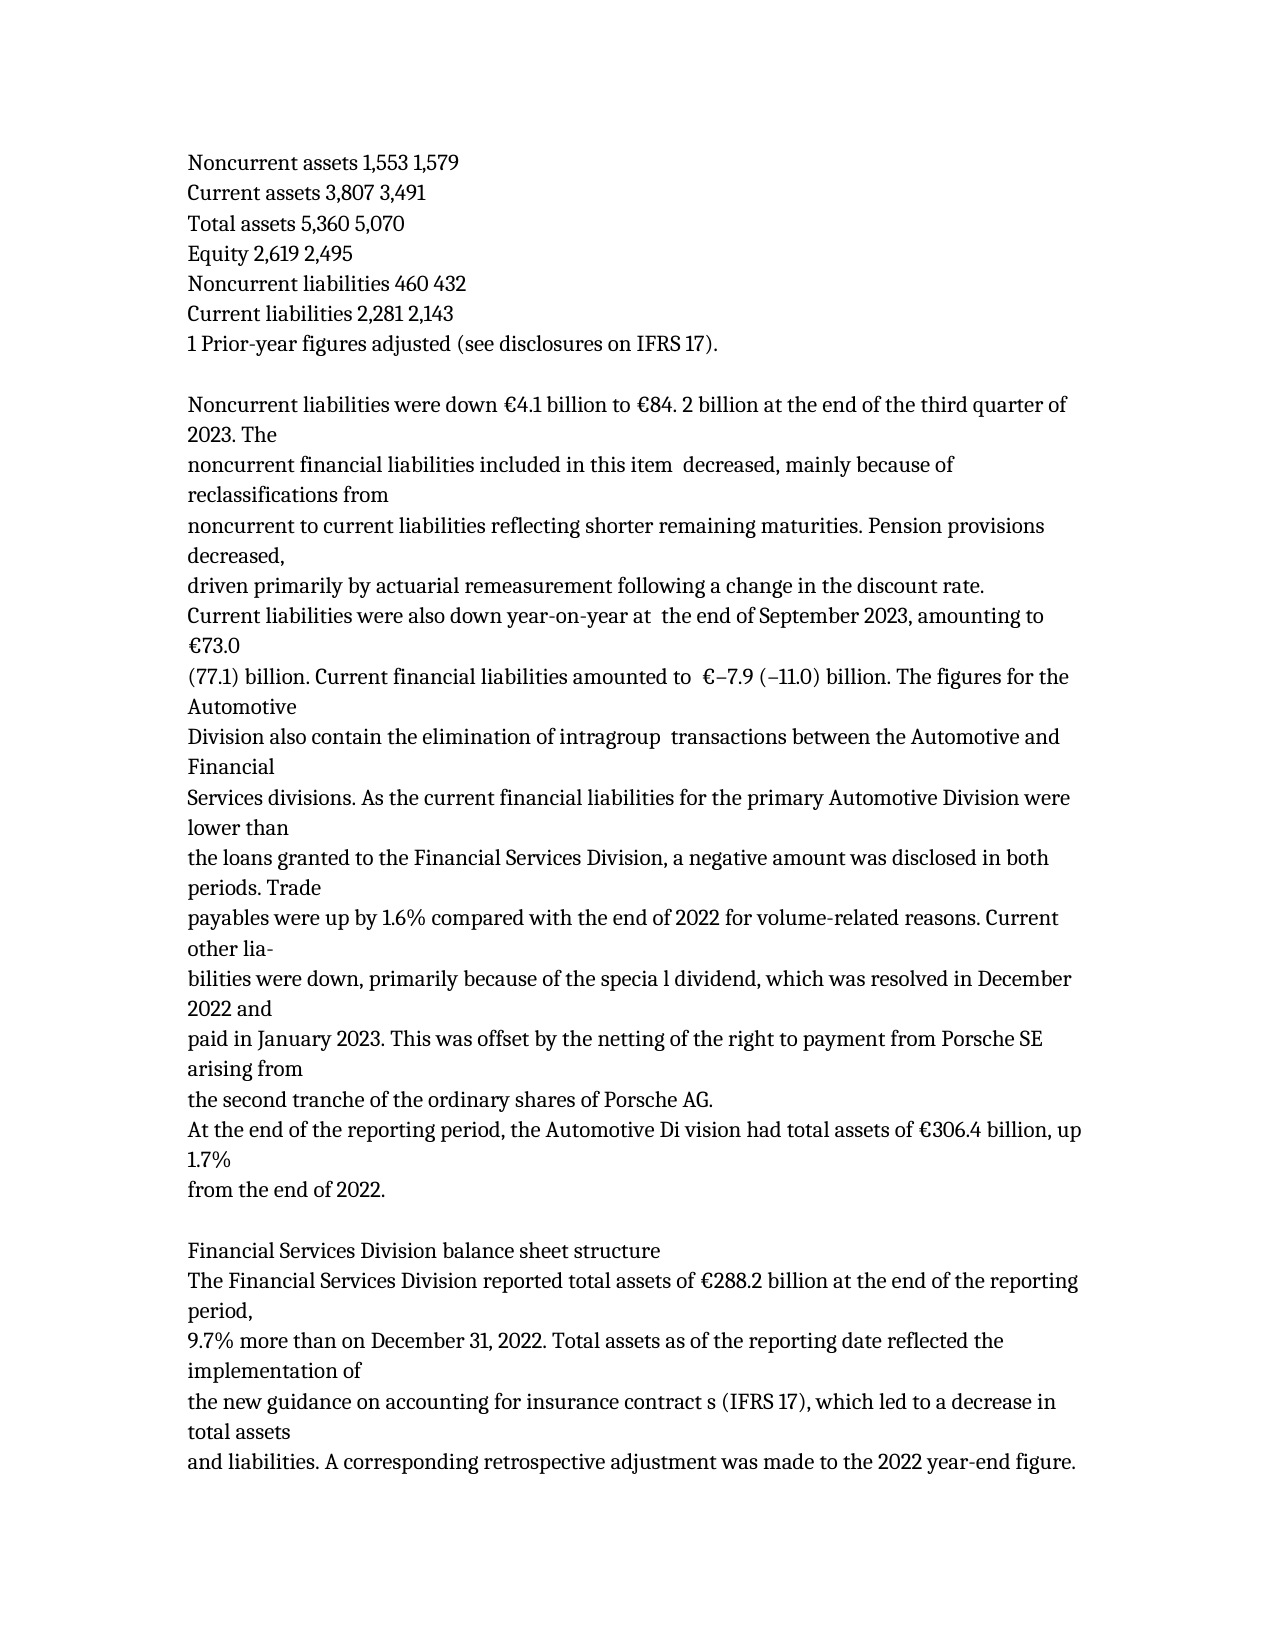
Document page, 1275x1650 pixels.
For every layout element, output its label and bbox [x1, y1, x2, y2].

text [187, 150, 1087, 1475]
